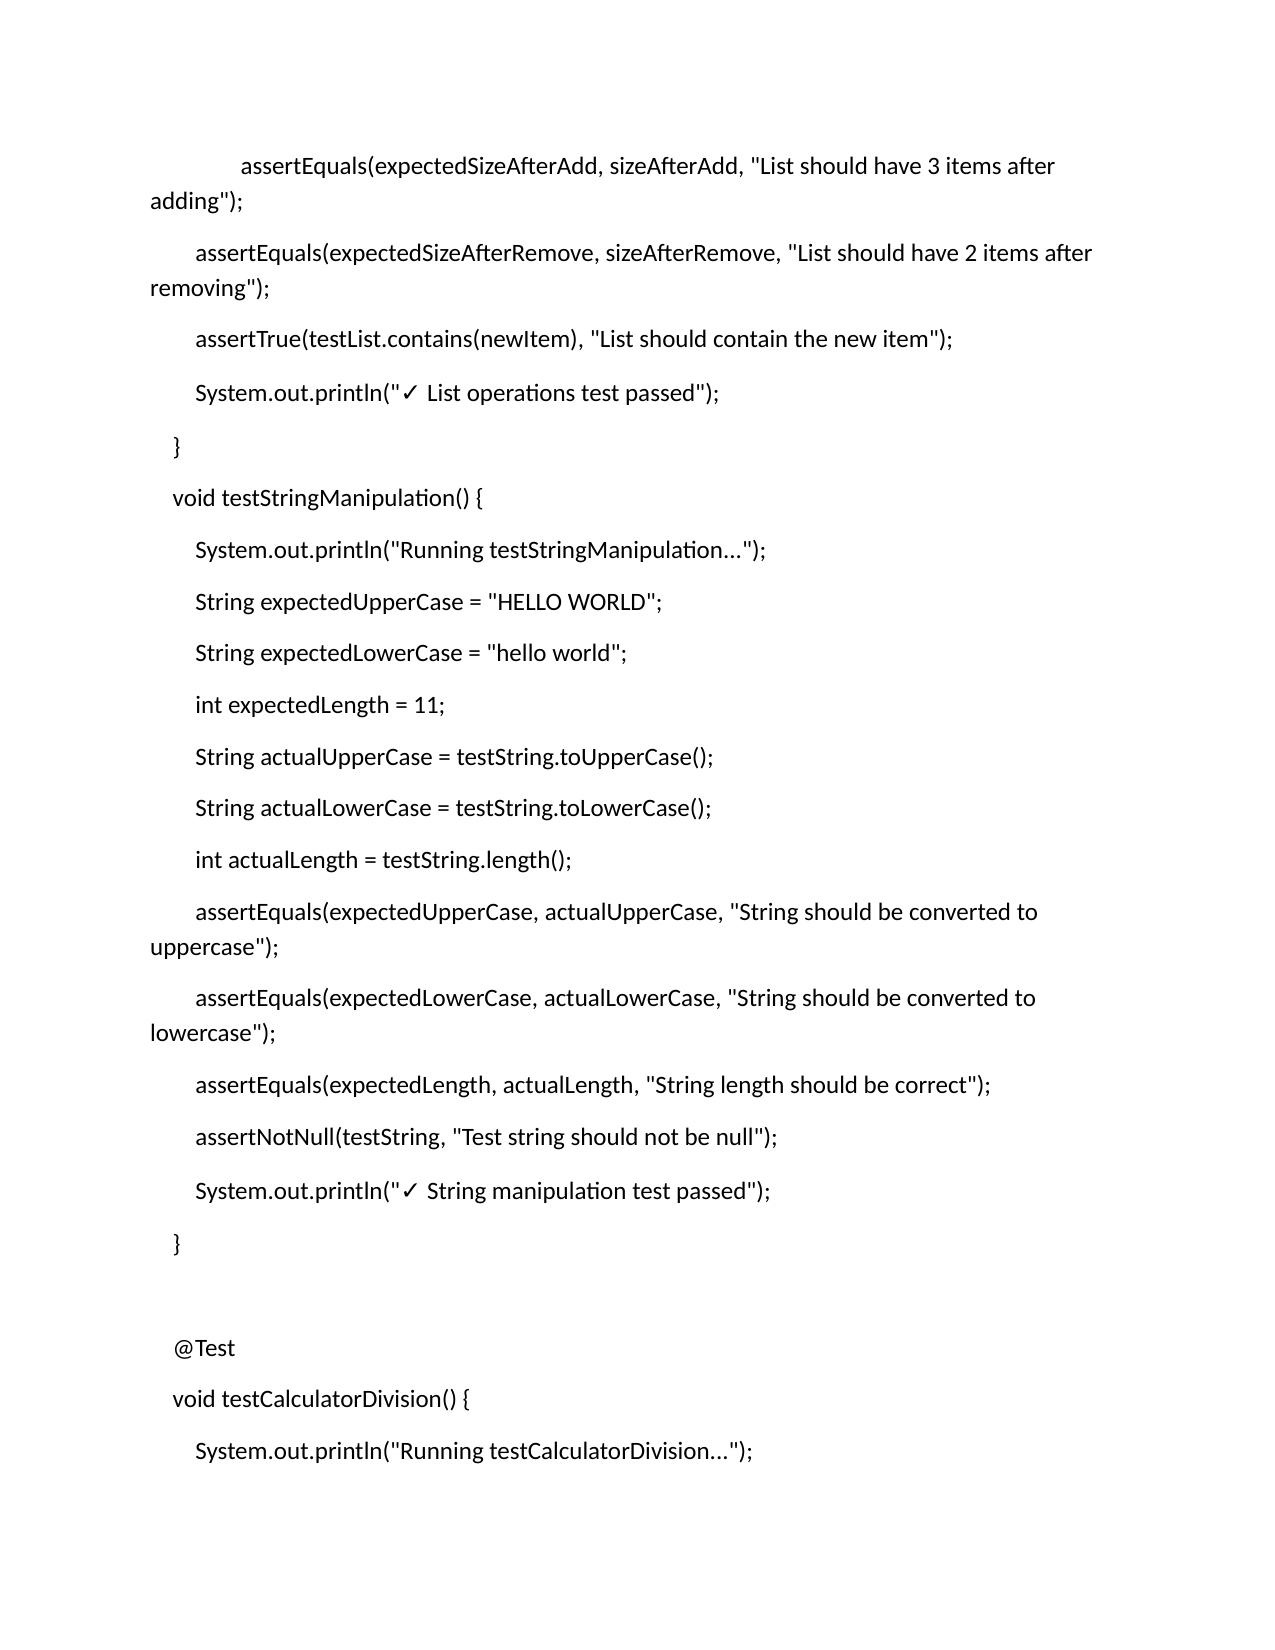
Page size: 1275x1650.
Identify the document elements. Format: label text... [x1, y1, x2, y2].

text assertEquals(expectedSizeAfterRemove, sizeAfterRemove, "List should have 2 items after removing"); [150, 237, 1125, 302]
text System.out.println("✓ String manipulation test passed"); [150, 1172, 1125, 1207]
text assertNotNull(testString, "Test string should not be null"); [150, 1121, 1125, 1151]
text assertTrue(testList.contains(newItem), "List should contain the new item"); [150, 323, 1125, 354]
text String expectedUpperCase = "HELLO WORLD"; [150, 586, 1125, 616]
text String expectedLowerCase = "hello world"; [150, 637, 1125, 668]
text String actualLowerCase = testString.toLowerCase(); [150, 792, 1125, 823]
text } [150, 431, 1125, 461]
text System.out.println("✓ List operations test passed"); [150, 375, 1125, 409]
text int actualLength = testString.length(); [150, 844, 1125, 875]
text void testStringManipulation() { [150, 482, 1125, 513]
text String actualUpperCase = testString.toUpperCase(); [150, 741, 1125, 771]
text void testCalculatorDivision() { [150, 1383, 1125, 1414]
text System.out.println("Running testCalculatorDivision..."); [150, 1435, 1125, 1466]
text int expectedLength = 11; [150, 689, 1125, 720]
text } [150, 1228, 1125, 1259]
text assertEquals(expectedSizeAfterAdd, sizeAfterAdd, "List should have 3 items after adding"); [150, 150, 1125, 216]
text @Test [150, 1332, 1125, 1362]
text assertEquals(expectedUpperCase, actualUpperCase, "String should be converted to uppercase"); [150, 896, 1125, 961]
text assertEquals(expectedLength, actualLength, "String length should be correct"); [150, 1069, 1125, 1100]
text System.out.println("Running testStringManipulation..."); [150, 534, 1125, 565]
text assertEquals(expectedLowerCase, actualLowerCase, "String should be converted to lowercase"); [150, 982, 1125, 1048]
